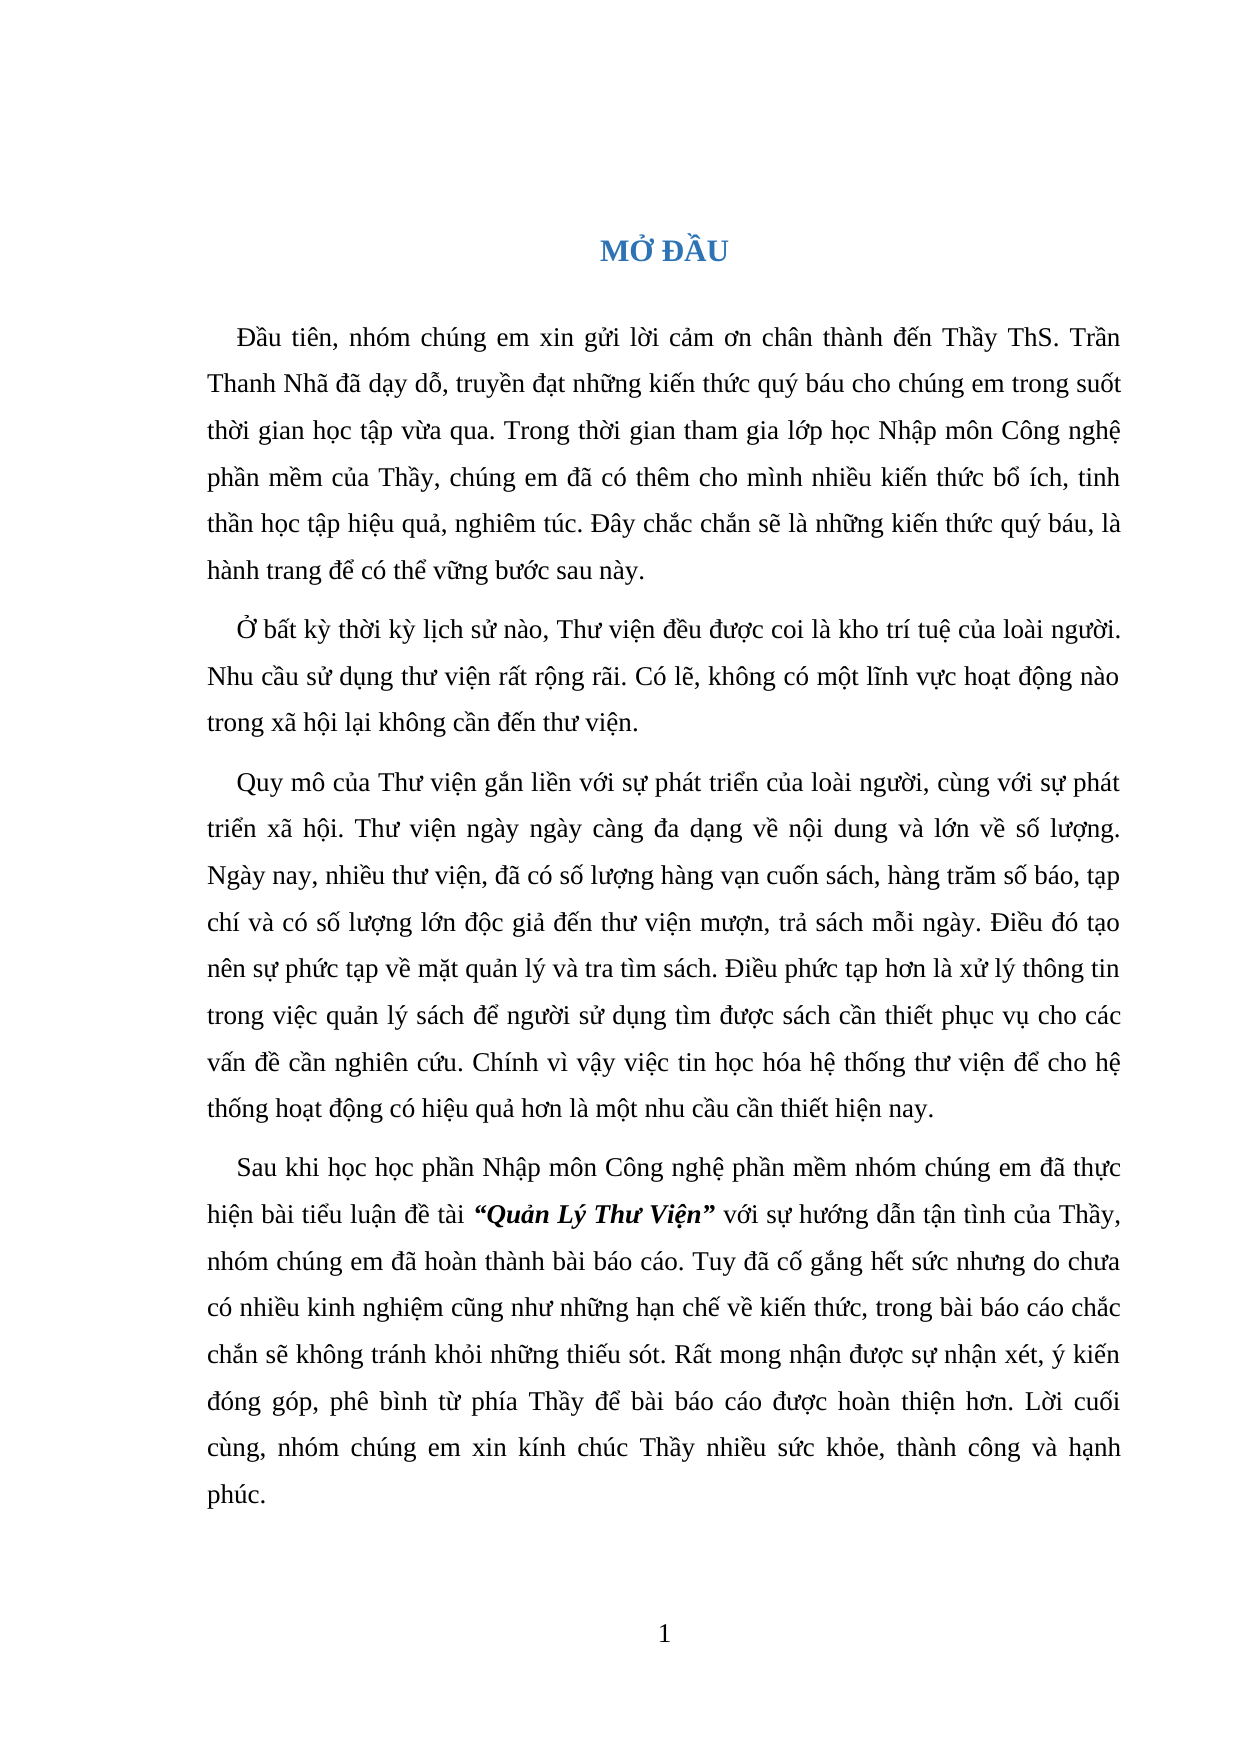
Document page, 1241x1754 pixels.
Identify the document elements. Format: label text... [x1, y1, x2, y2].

subtitle MỞ ĐẦU [207, 232, 1122, 268]
text Quy mô của Thư viện gắn liền với sự phát triển của loài người, cùng với sự phát triển xã hội. Thư viện ngày ngày càng đa dạng về nội dung và lớn về số lượng. Ngày nay, nhiều thư viện, đã có số lượng hàng vạn cuốn sách, hàng trăm số báo, tạp chí và có số lượng lớn độc giả đến thư viện mượn, trả sách mỗi ngày. Điều đó tạo nên sự phức tạp về mặt quản lý và tra tìm sách. Điều phức tạp hơn là xử lý thông tin trong việc quản lý sách để người sử dụng tìm được sách cần thiết phục vụ cho các vấn đề cần nghiên cứu. Chính vì vậy việc tin học hóa hệ thống thư viện để cho hệ thống hoạt động có hiệu quả hơn là một nhu cầu cần thiết hiện nay. [207, 766, 1122, 1123]
text Ở bất kỳ thời kỳ lịch sử nào, Thư viện đều được coi là kho trí tuệ của loài người. Nhu cầu sử dụng thư viện rất rộng rãi. Có lẽ, không có một lĩnh vực hoạt động nào trong xã hội lại không cần đến thư viện. [207, 613, 1122, 738]
text Sau khi học học phần Nhập môn Công nghệ phần mềm nhóm chúng em đã thực hiện bài tiểu luận đề tài “Quản Lý Thư Viện” với sự hướng dẫn tận tình của Thầy, nhóm chúng em đã hoàn thành bài báo cáo. Tuy đã cố gắng hết sức nhưng do chưa có nhiều kinh nghiệm cũng như những hạn chế về kiến thức, trong bài báo cáo chắc chắn sẽ không tránh khỏi những thiếu sót. Rất mong nhận được sự nhận xét, ý kiến đóng góp, phê bình từ phía Thầy để bài báo cáo được hoàn thiện hơn. Lời cuối cùng, nhóm chúng em xin kính chúc Thầy nhiều sức khỏe, thành công và hạnh phúc. [207, 1152, 1122, 1509]
text Đầu tiên, nhóm chúng em xin gửi lời cảm ơn chân thành đến Thầy ThS. Trần Thanh Nhã đã dạy dỗ, truyền đạt những kiến thức quý báu cho chúng em trong suốt thời gian học tập vừa qua. Trong thời gian tham gia lớp học Nhập môn Công nghệ phần mềm của Thầy, chúng em đã có thêm cho mình nhiều kiến thức bổ ích, tinh thần học tập hiệu quả, nghiêm túc. Đây chắc chắn sẽ là những kiến thức quý báu, là hành trang để có thể vững bước sau này. [207, 321, 1122, 585]
